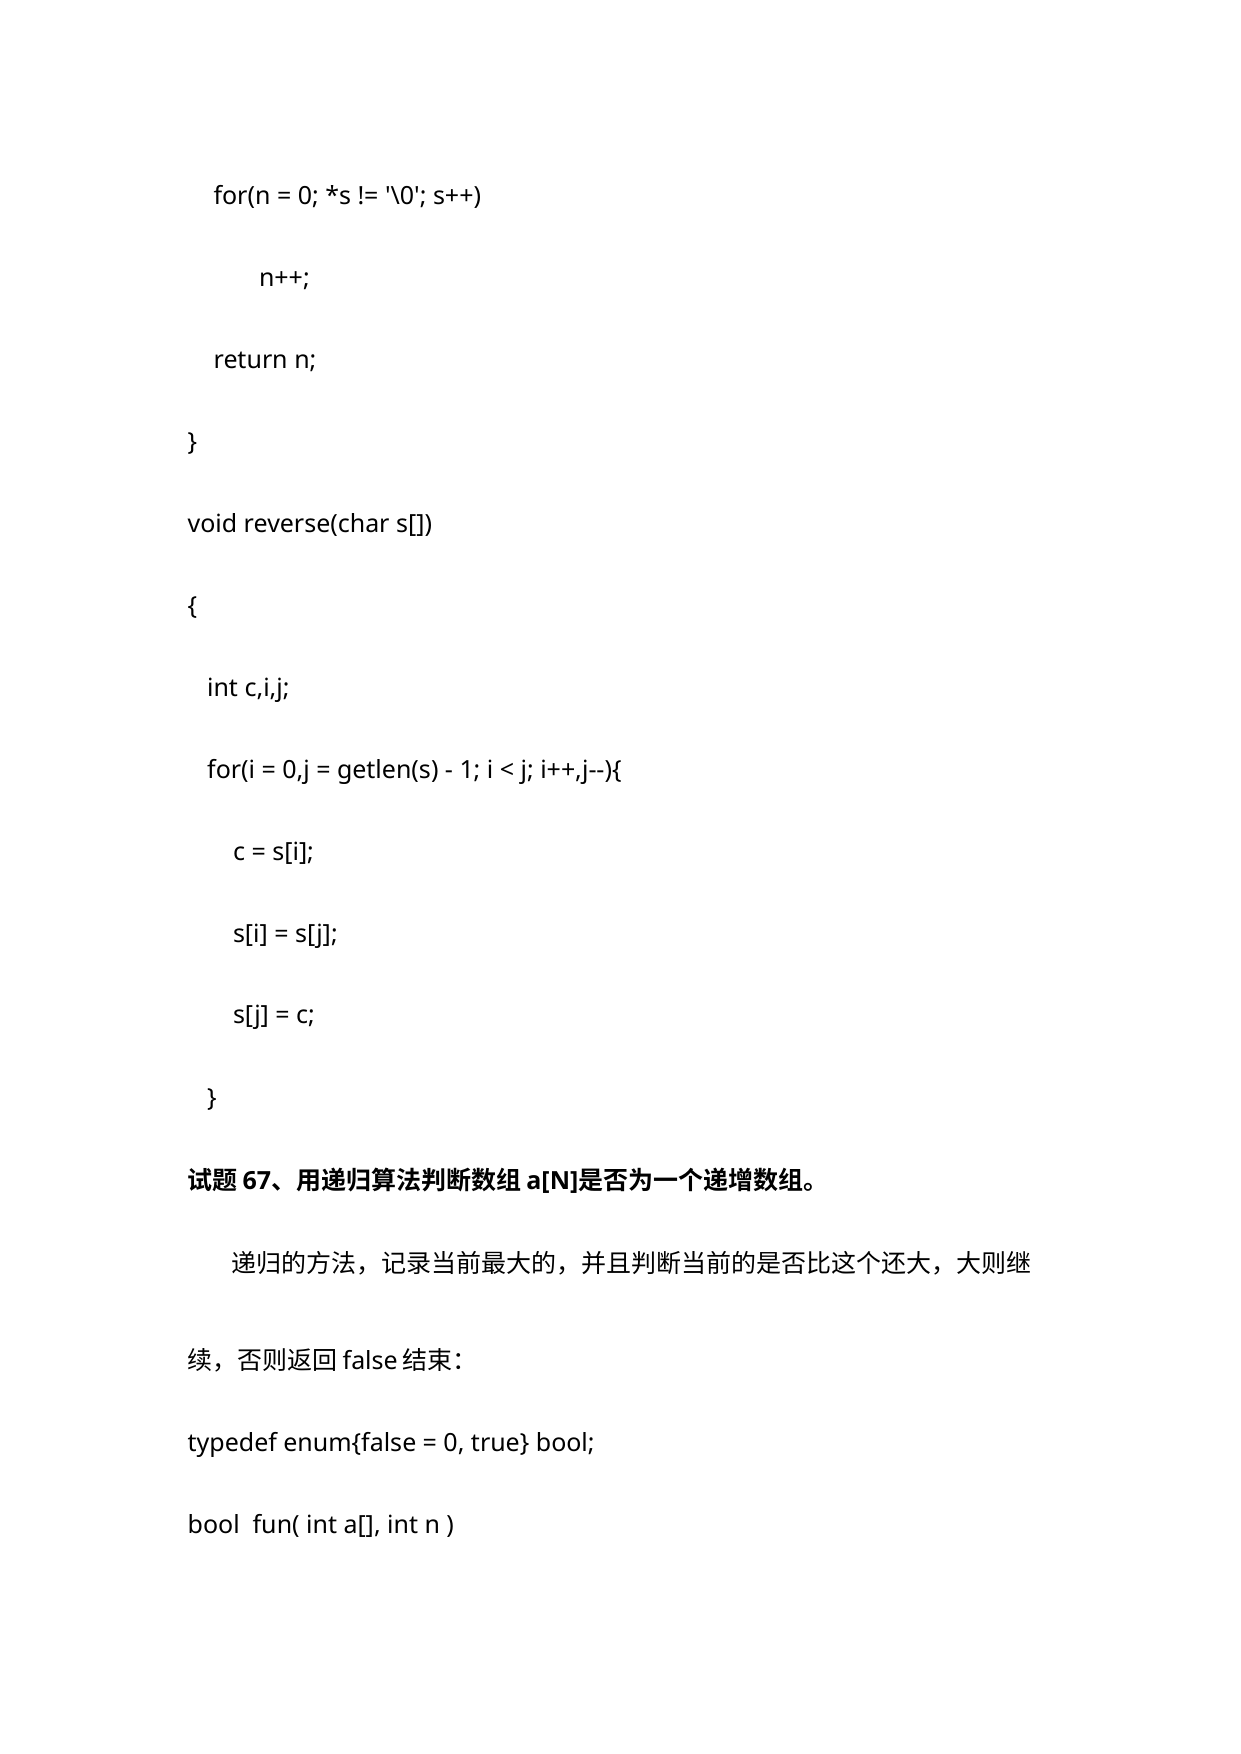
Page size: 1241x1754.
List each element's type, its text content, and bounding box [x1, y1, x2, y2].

text s[j] = c; [187, 982, 1053, 1047]
text 试题67、用递归算法判断数组a[N]是否为一个递增数组。 [187, 1146, 1053, 1211]
text { [187, 572, 1053, 637]
text } [187, 1064, 1053, 1129]
text int c,i,j; [187, 654, 1053, 719]
text typedef enum{false = 0, true} bool; [187, 1409, 1053, 1474]
text void reverse(char s[]) [187, 490, 1053, 555]
text c = s[i]; [187, 818, 1053, 883]
text bool fun( int a[], int n ) [187, 1491, 1053, 1556]
text 递归的方法，记录当前最大的，并且判断当前的是否比这个还大，大则继续，否则返回false结束： [187, 1229, 1053, 1391]
text return n; [187, 326, 1053, 391]
text n++; [187, 244, 1053, 309]
text s[i] = s[j]; [187, 900, 1053, 965]
text } [187, 408, 1053, 473]
text for(i = 0,j = getlen(s) - 1; i < j; i++,j--){ [187, 736, 1053, 801]
text for(n = 0; *s != '\0'; s++) [187, 162, 1053, 227]
